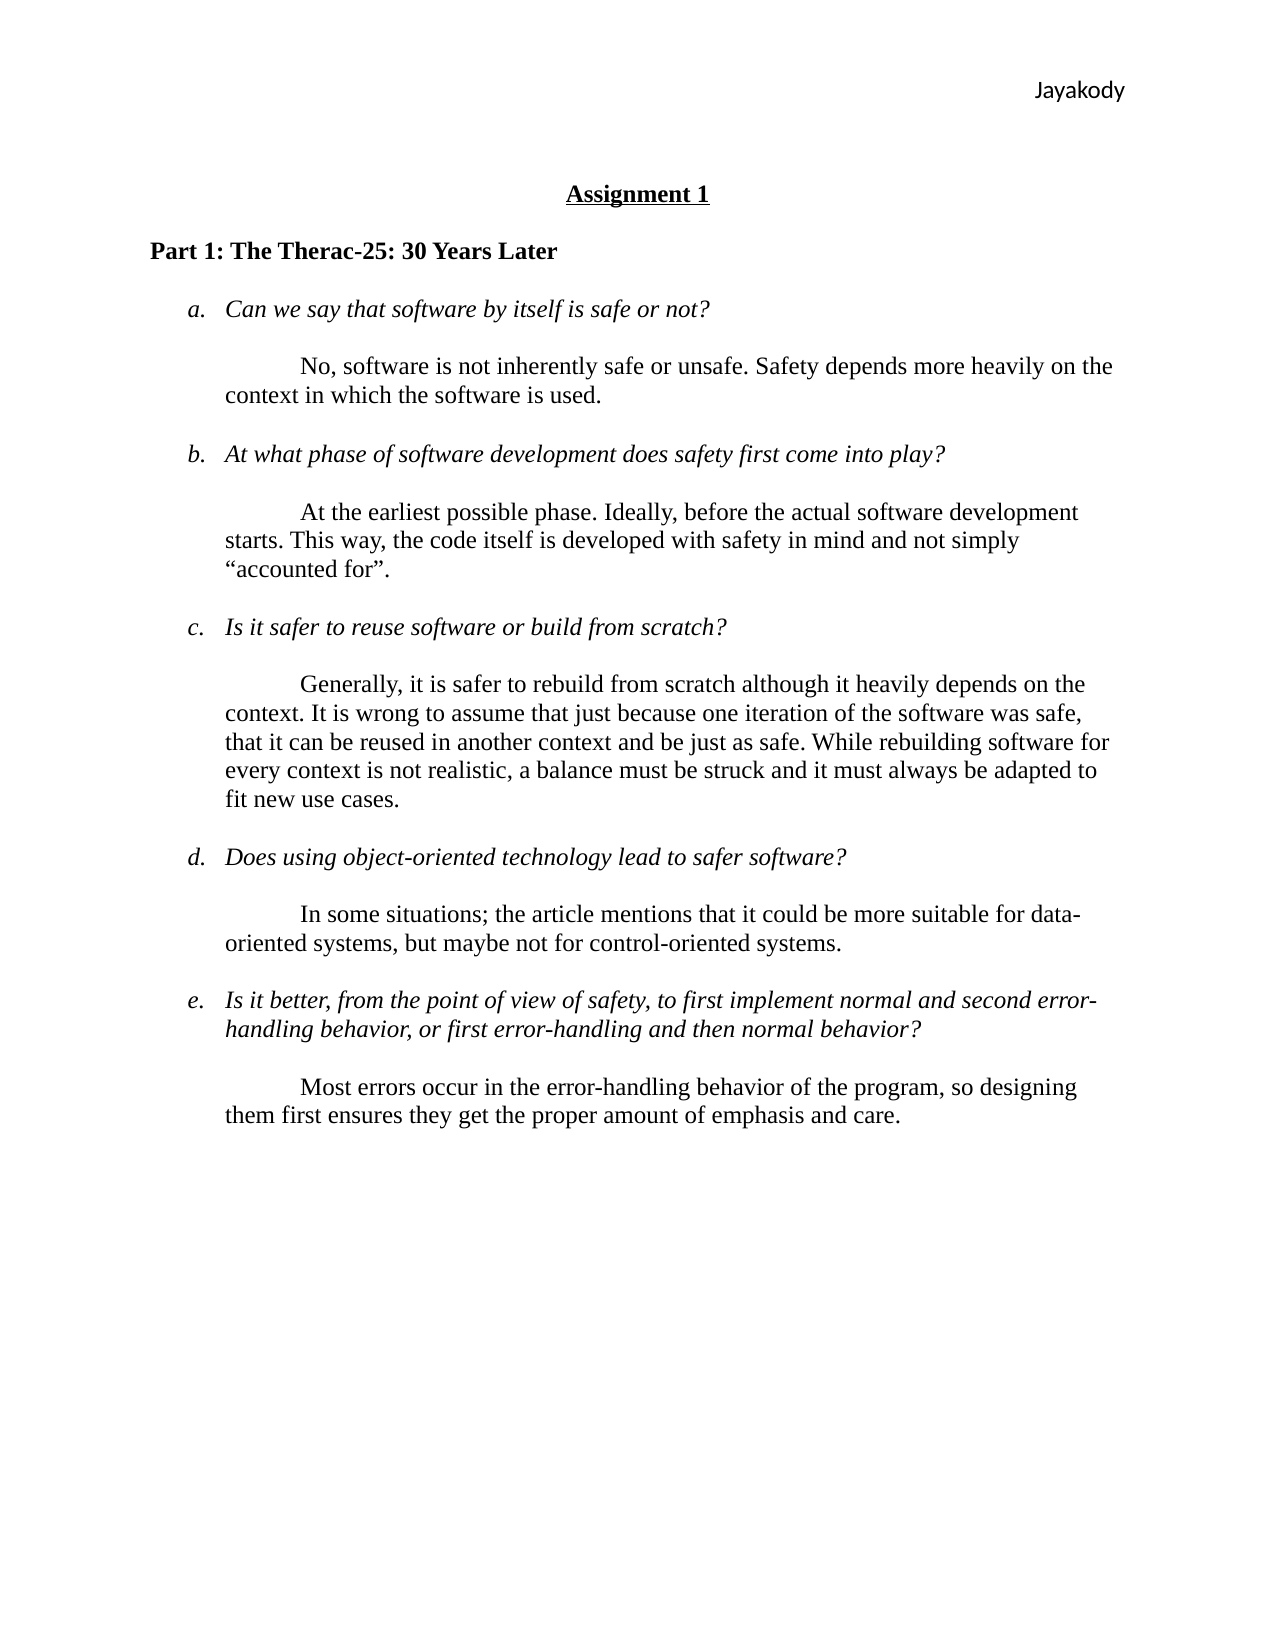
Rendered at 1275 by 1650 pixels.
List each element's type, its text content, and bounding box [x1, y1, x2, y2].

list Does using object-oriented technology lead to safer software? [187, 842, 1125, 871]
list Is it better, from the point of view of safety, to first implement normal and second error-handling behavior, or first error-handling and then normal behavior? [187, 986, 1125, 1043]
list Is it safer to reuse software or build from scratch? [187, 612, 1125, 641]
list Can we say that software by itself is safe or not? [187, 294, 1125, 322]
text Most errors occur in the error-handling behavior of the program, so designing them first ensures they get the proper amount of emphasis and care. [225, 1072, 1125, 1129]
list No, software is not inherently safe or unsafe. Safety depends more heavily on the context in which the software is used. [225, 351, 1125, 409]
text In some situations; the article mentions that it could be more suitable for data-oriented systems, but maybe not for control-oriented systems. [225, 899, 1125, 957]
list At what phase of software development does safety first come into play? [187, 439, 1125, 468]
text At the earliest possible phase. Ideally, before the actual software development starts. This way, the code itself is developed with safety in mind and not simply “accounted for”. [225, 497, 1125, 583]
text Part 1: The Therac-25: 30 Years Later [150, 236, 1125, 265]
text Assignment 1 [150, 179, 1125, 207]
text Generally, it is safer to rebuild from scratch although it heavily depends on the context. It is wrong to assume that just because one iteration of the software was safe, that it can be reused in another context and be just as safe. While rebuilding software for every context is not realistic, a balance must be struck and it must always be adapted to fit new use cases. [225, 669, 1125, 813]
